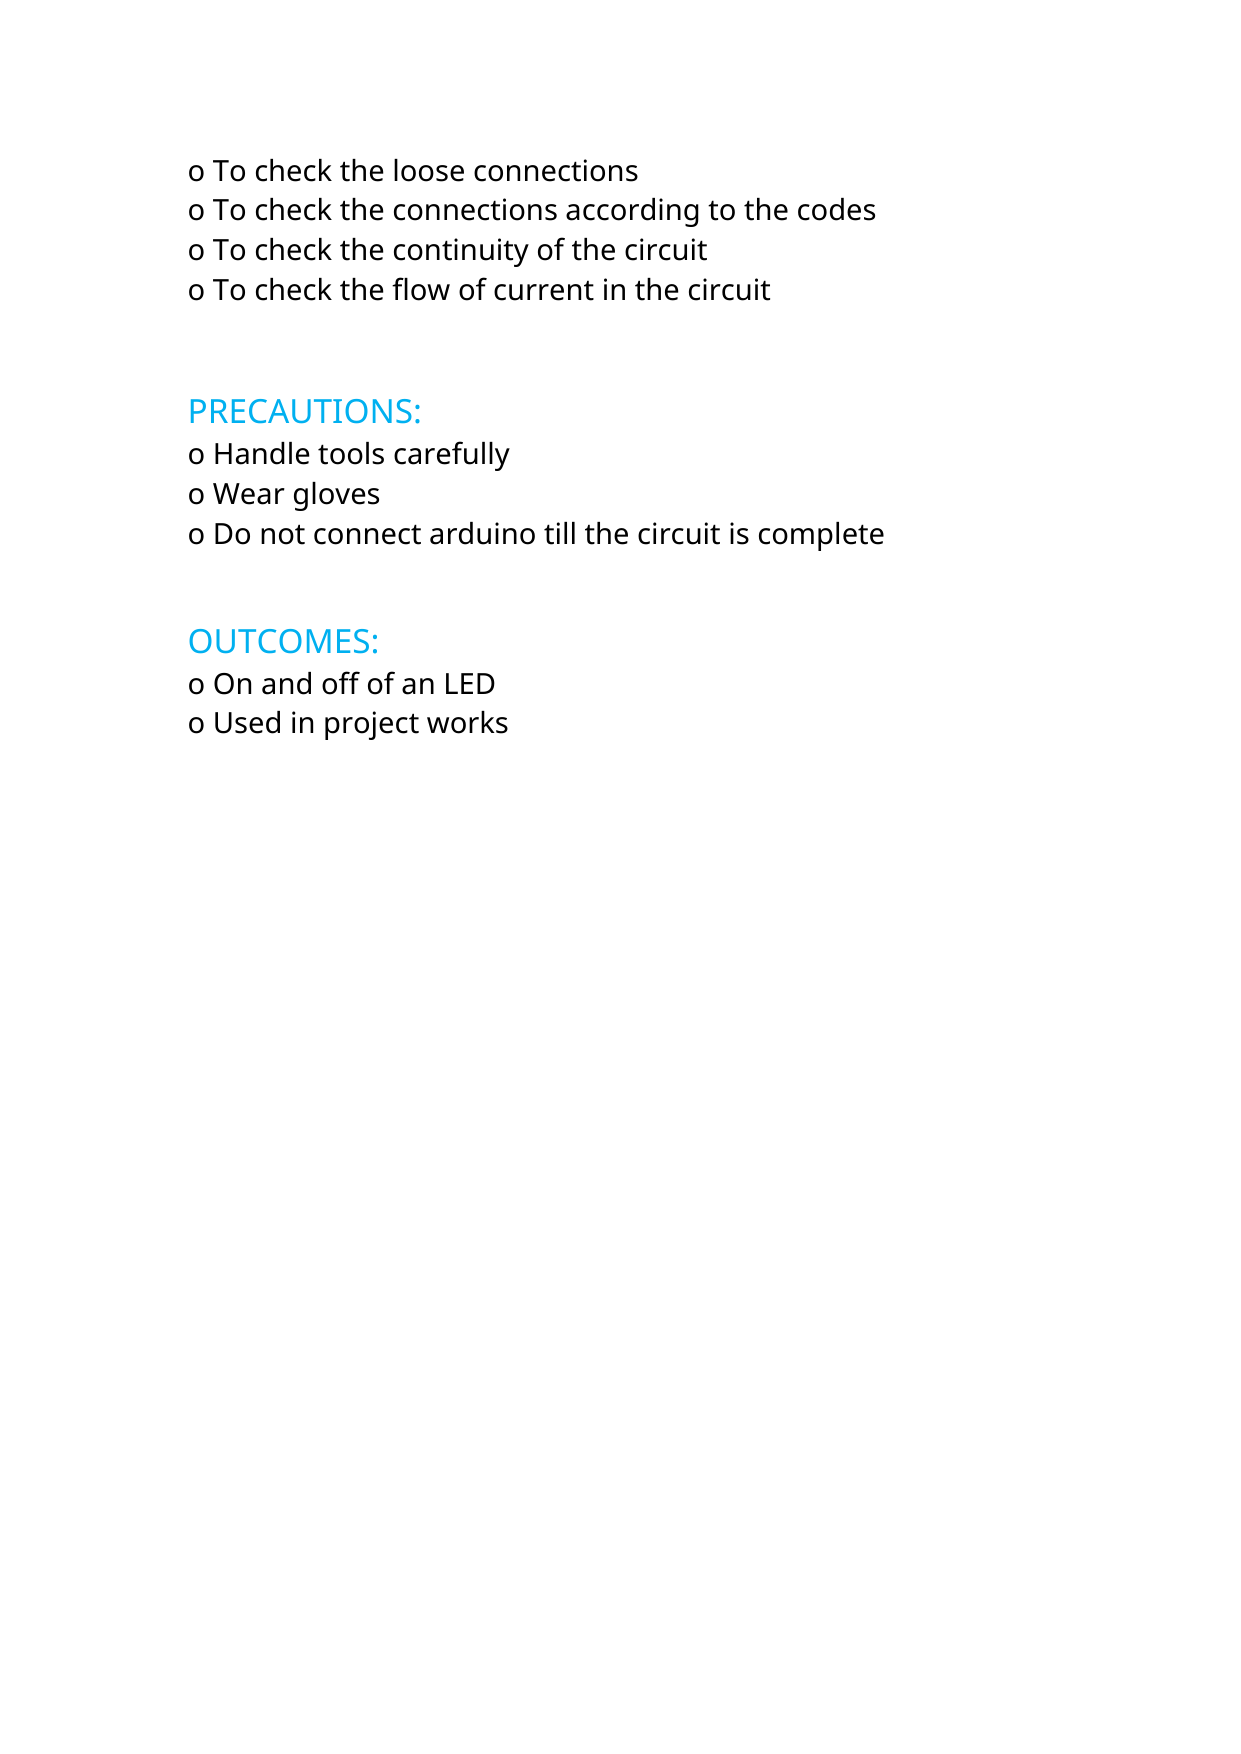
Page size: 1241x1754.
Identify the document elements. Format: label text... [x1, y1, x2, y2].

text o On and off of an LED [187, 663, 1053, 703]
text o Do not connect arduino till the circuit is complete [187, 513, 1053, 553]
text o Wear gloves [187, 473, 1053, 513]
text o To check the continuity of the circuit [187, 229, 1053, 269]
text o Handle tools carefully [187, 433, 1053, 473]
text o To check the loose connections [187, 150, 1053, 190]
text PRECAUTIONS: [187, 388, 1053, 433]
text OUTCOMES: [187, 618, 1053, 663]
text o To check the connections according to the codes [187, 190, 1053, 229]
text o To check the flow of current in the circuit [187, 269, 1053, 309]
text o Used in project works [187, 703, 1053, 742]
